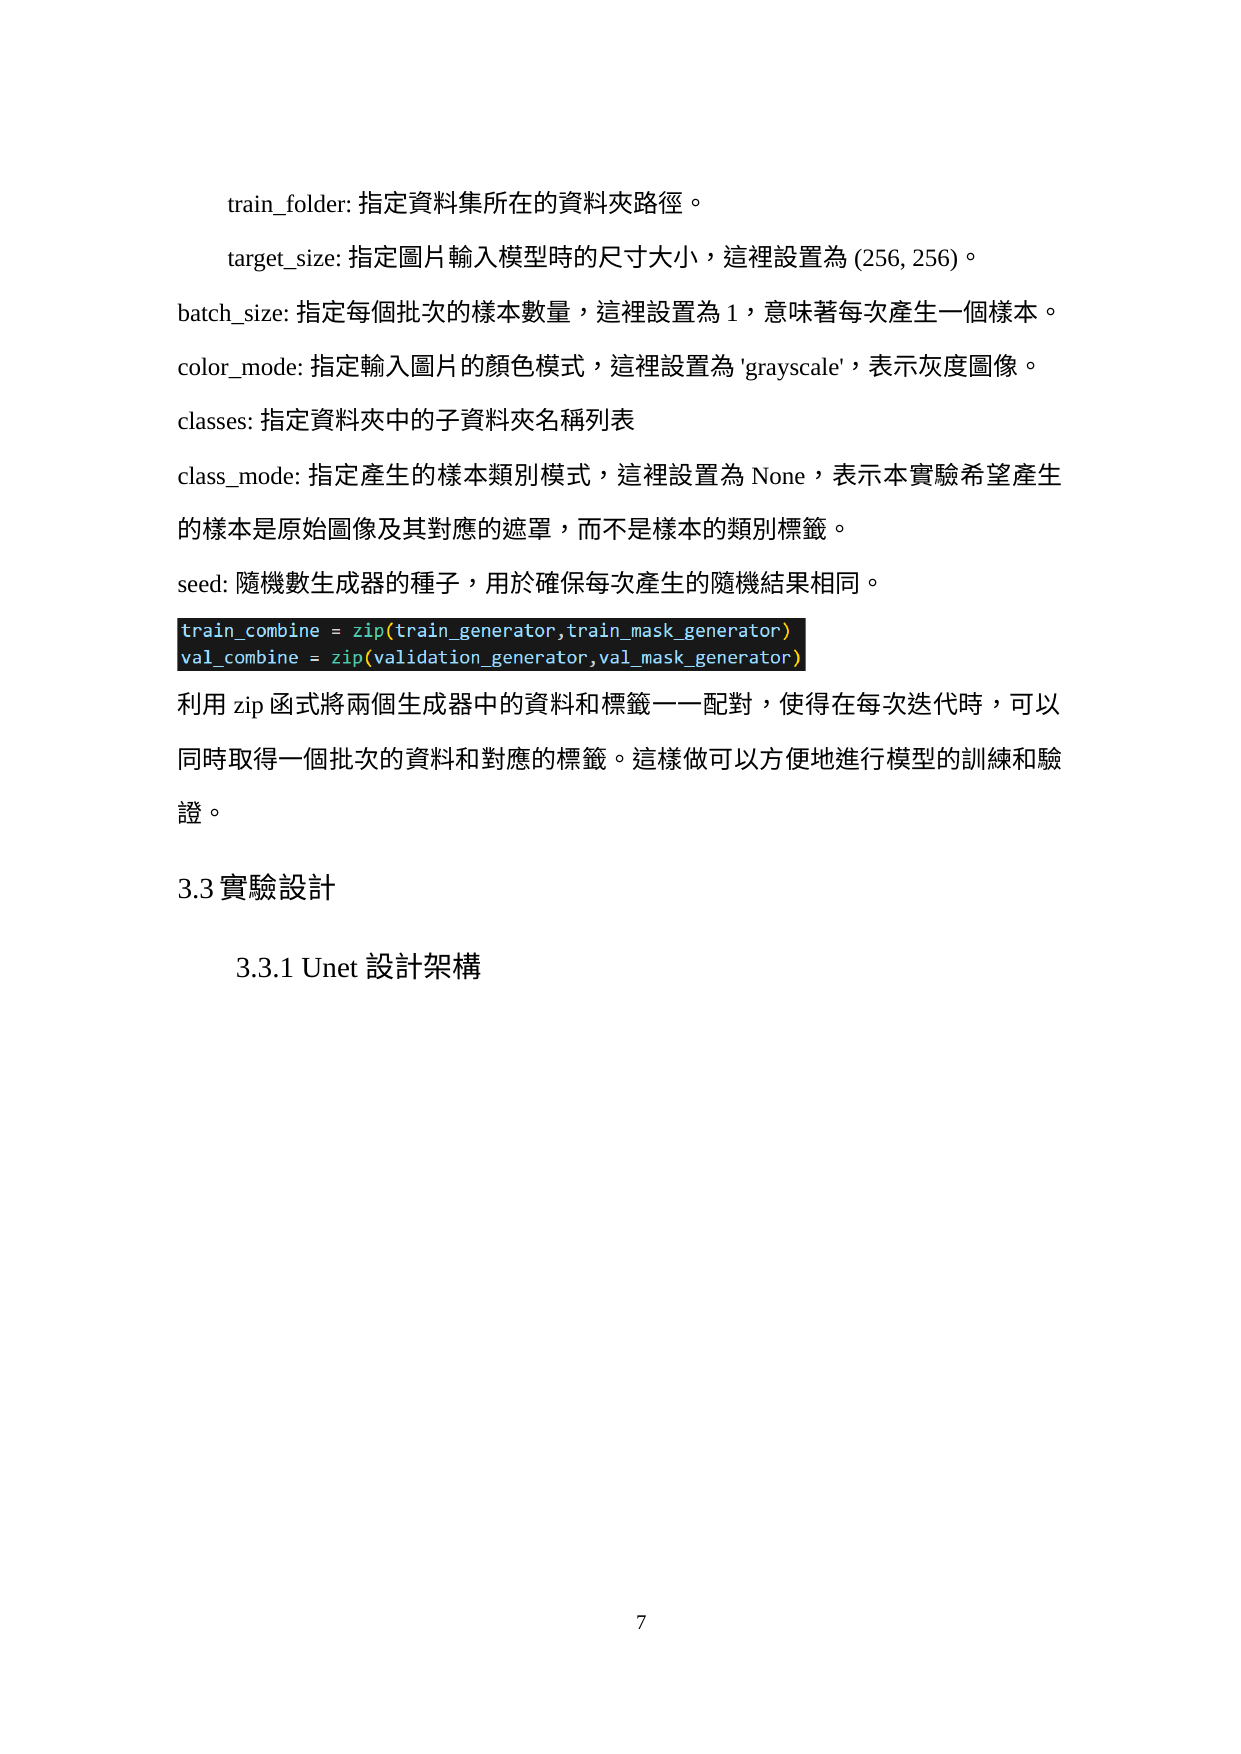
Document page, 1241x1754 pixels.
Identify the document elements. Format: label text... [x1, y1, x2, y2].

text seed: 隨機數生成器的種子，用於確保每次產生的隨機結果相同。 [177, 564, 1063, 600]
text train_folder: 指定資料集所在的資料夾路徑。 [177, 183, 1063, 219]
text class_mode: 指定產生的樣本類別模式，這裡設置為None，表示本實驗希望產生的樣本是原始圖像及其對應的遮罩，而不是樣本的類別標籤。 [177, 455, 1063, 546]
text target_size: 指定圖片輸入模型時的尺寸大小，這裡設置為 (256, 256)。 [177, 238, 1063, 274]
text batch_size: 指定每個批次的樣本數量，這裡設置為1，意味著每次產生一個樣本。 [177, 292, 1063, 328]
text 利用zip函式將兩個生成器中的資料和標籤一一配對，使得在每次迭代時，可以同時取得一個批次的資料和對應的標籤。這樣做可以方便地進行模型的訓練和驗證。 [177, 685, 1063, 830]
subtitle 3.3實驗設計 [177, 848, 1063, 923]
text classes: 指定資料夾中的子資料夾名稱列表 [177, 401, 1063, 437]
subtitle 3.3.1 Unet 設計架構 [177, 944, 1063, 986]
text color_mode: 指定輸入圖片的顏色模式，這裡設置為 'grayscale'，表示灰度圖像。 [177, 346, 1063, 383]
picture [177, 618, 806, 671]
